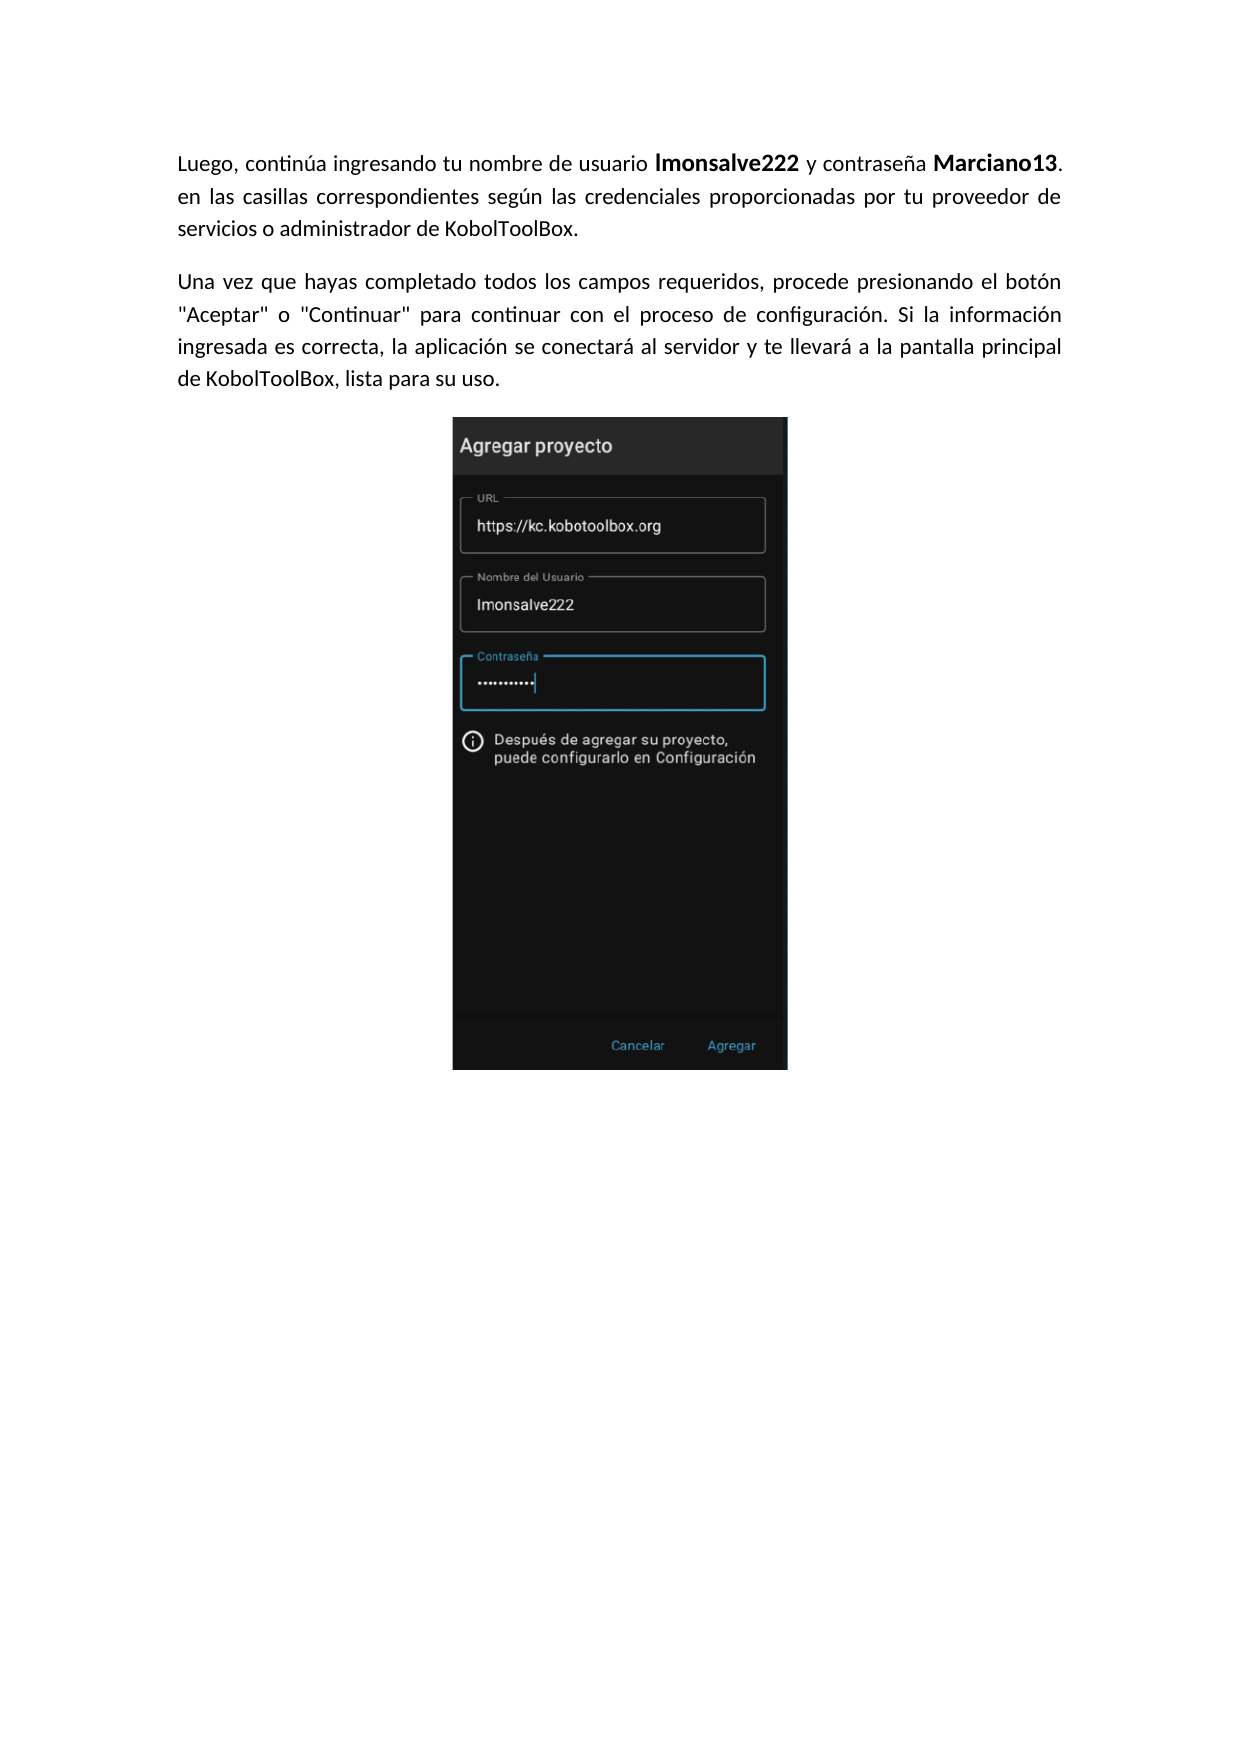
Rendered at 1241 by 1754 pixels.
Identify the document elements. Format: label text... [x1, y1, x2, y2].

picture [452, 417, 788, 1070]
text Luego, continúa ingresando tu nombre de usuario lmonsalve222 y contraseña Marciano13. en las casillas correspondientes según las credenciales proporcionadas por tu proveedor de servicios o administrador de KobolToolBox. [177, 148, 1063, 242]
text Una vez que hayas completado todos los campos requeridos, procede presionando el botón "Aceptar" o "Continuar" para continuar con el proceso de configuración. Si la información ingresada es correcta, la aplicación se conectará al servidor y te llevará a la pantalla principal de KobolToolBox, lista para su uso. [177, 267, 1063, 392]
